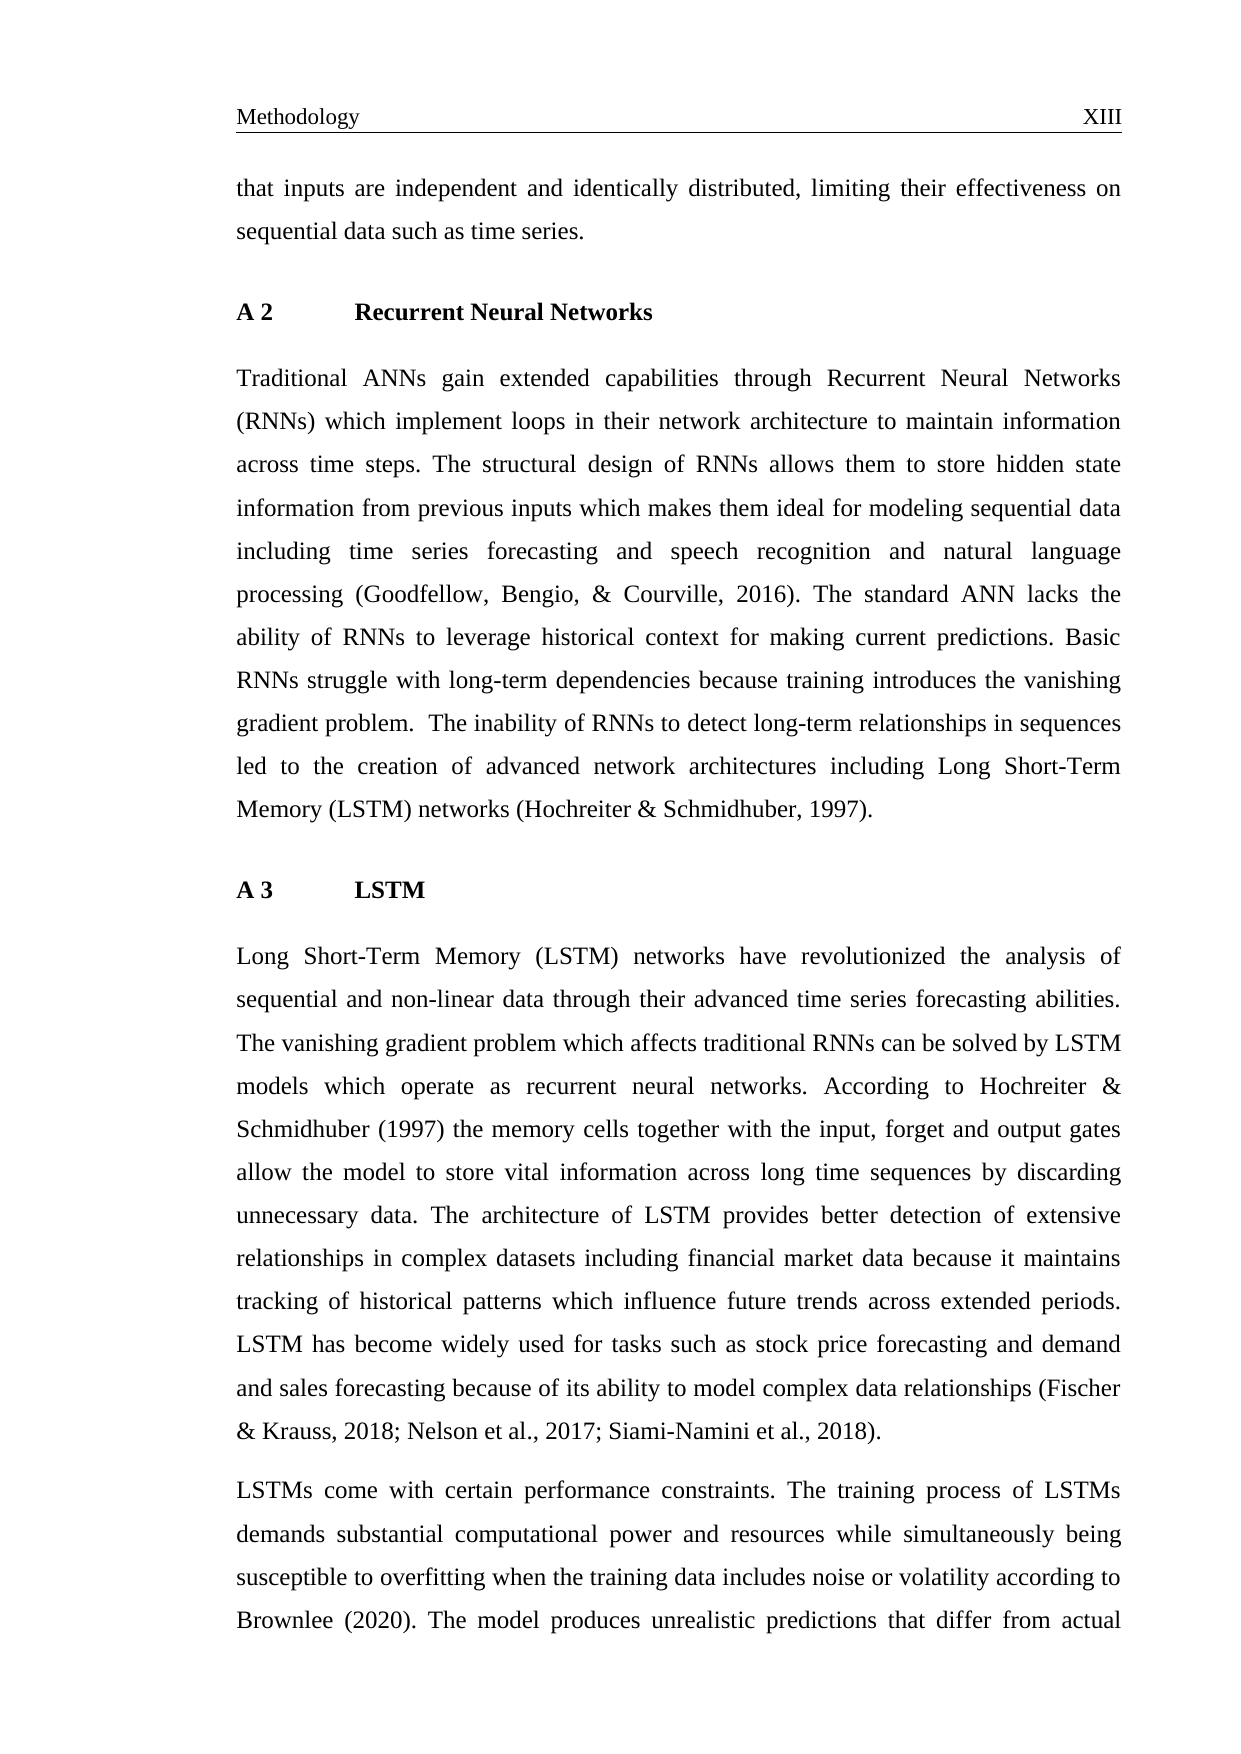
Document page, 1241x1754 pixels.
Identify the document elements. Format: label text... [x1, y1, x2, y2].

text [236, 1476, 1122, 1634]
text Traditional ANNs gain extended capabilities through Recurrent Neural Networks (RNNs) which implement loops in their network architecture to maintain information across time steps. The structural design of RNNs allows them to store hidden state information from previous inputs which makes them ideal for modeling sequential data including time series forecasting and speech recognition and natural language processing (Goodfellow, Bengio, & Courville, 2016). The standard ANN lacks the ability of RNNs to leverage historical context for making current predictions. Basic RNNs struggle with long-term dependencies because training introduces the vanishing gradient problem. The inability of RNNs to detect long-term relationships in sequences led to the creation of advanced network architectures including Long Short-Term Memory (LSTM) networks (Hochreiter & Schmidhuber, 1997). [236, 363, 1122, 823]
subtitle Recurrent Neural Networks [236, 297, 1122, 326]
subtitle LSTM [236, 875, 1122, 904]
text Long Short-Term Memory (LSTM) networks have revolutionized the analysis of sequential and non-linear data through their advanced time series forecasting abilities. The vanishing gradient problem which affects traditional RNNs can be solved by LSTM models which operate as recurrent neural networks. According to Hochreiter & Schmidhuber (1997) the memory cells together with the input, forget and output gates allow the model to store vital information across long time sequences by discarding unnecessary data. The architecture of LSTM provides better detection of extensive relationships in complex datasets including financial market data because it maintains tracking of historical patterns which influence future trends across extended periods. LSTM has become widely used for tasks such as stock price forecasting and demand and sales forecasting because of its ability to model complex data relationships (Fischer & Krauss, 2018; Nelson et al., 2017; Siami-Namini et al., 2018). [236, 941, 1122, 1444]
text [236, 173, 1122, 245]
